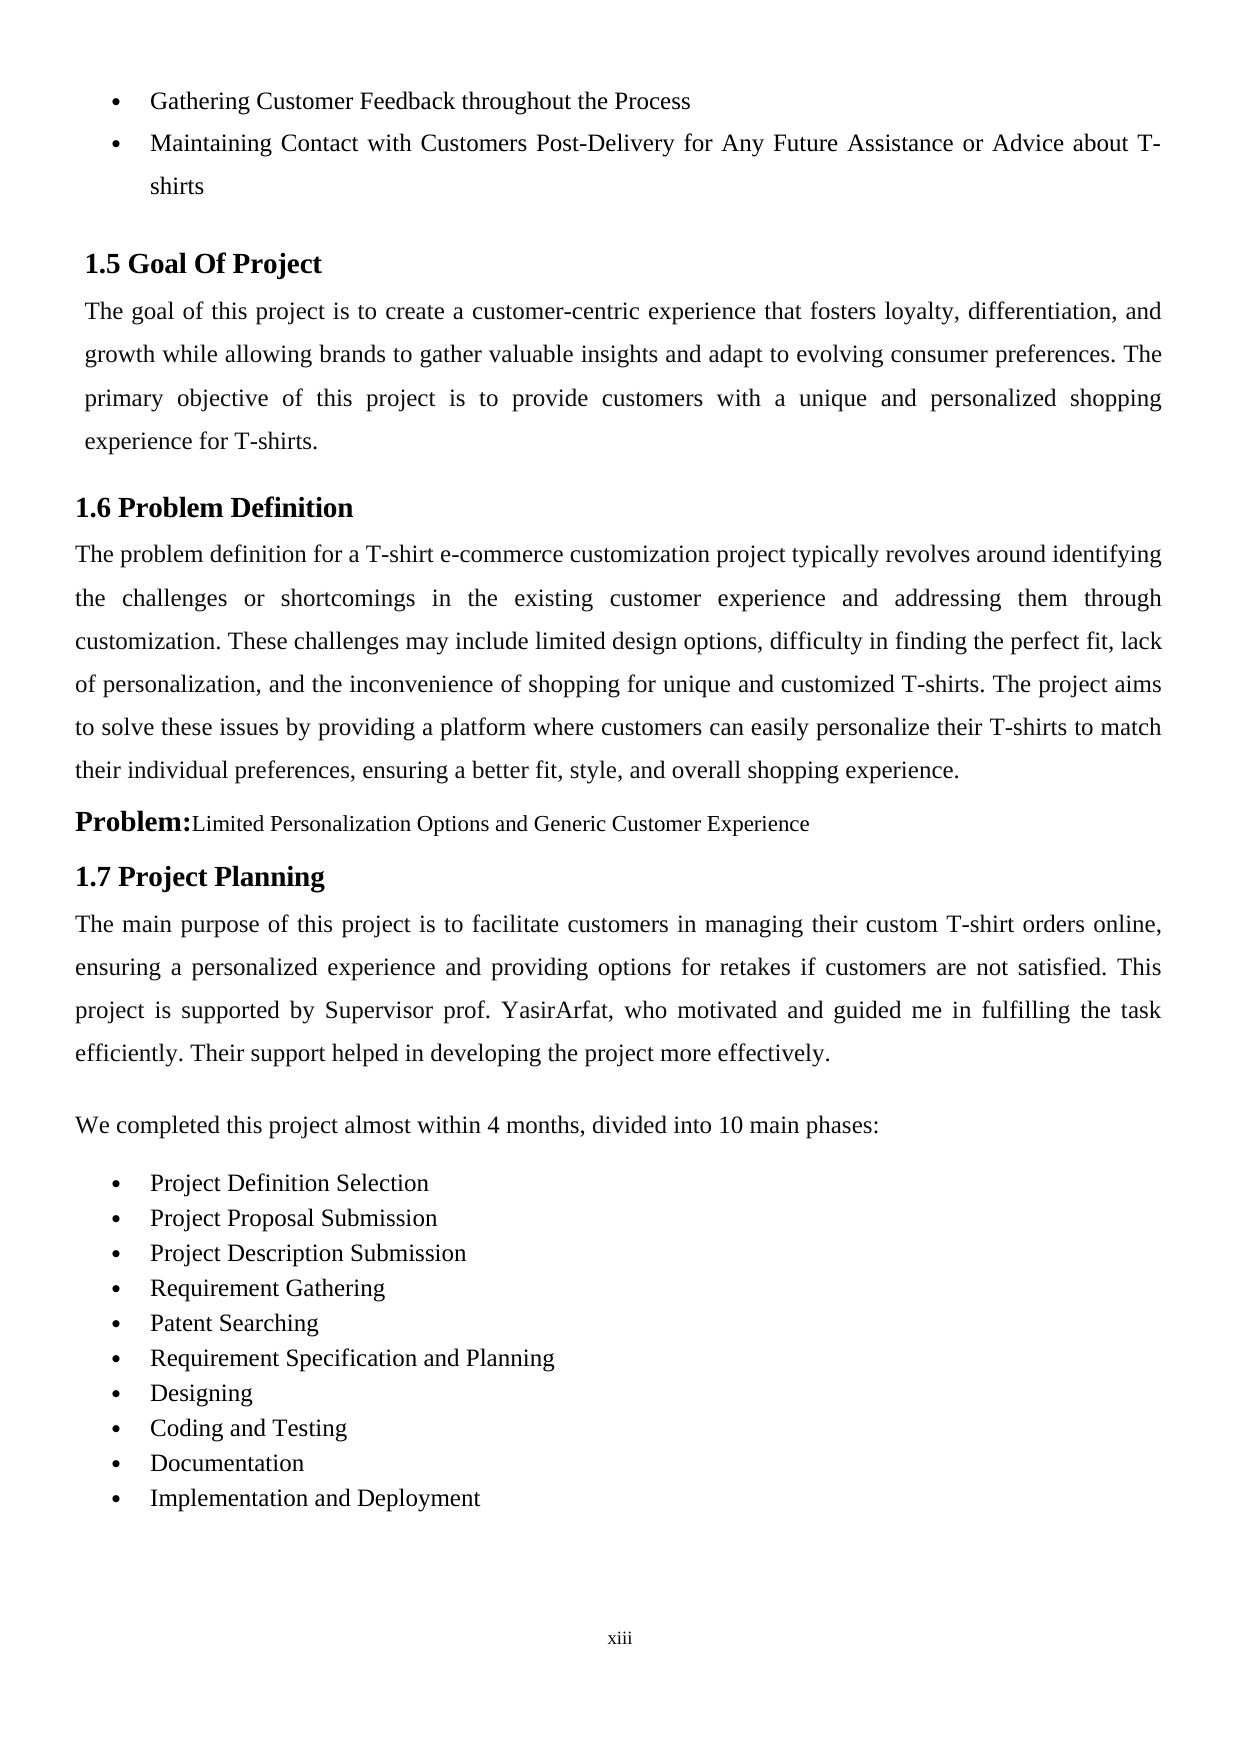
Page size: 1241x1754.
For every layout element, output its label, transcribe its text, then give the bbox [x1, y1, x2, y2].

subtitle 1.6 Problem Definition [75, 490, 1164, 523]
list Implementation and Deployment [112, 1483, 1163, 1512]
subtitle 1.7 Project Planning [75, 859, 1163, 892]
list Project Proposal Submission [112, 1203, 1163, 1232]
text The problem definition for a T-shirt e-commerce customization project typically revolves around identifying the challenges or shortcomings in the existing customer experience and addressing them through customization. These challenges may include limited design options, difficulty in finding the perfect fit, lack of personalization, and the inconvenience of shopping for unique and customized T-shirts. The project aims to solve these issues by providing a platform where customers can easily personalize their T-shirts to match their individual preferences, ensuring a better fit, style, and overall shopping experience. [75, 539, 1163, 784]
list Coding and Testing [112, 1413, 1163, 1442]
text The goal of this project is to create a customer-centric experience that fosters loyalty, differentiation, and growth while allowing brands to gather valuable insights and adapt to evolving consumer preferences. The primary objective of this project is to provide customers with a unique and personalized shopping experience for T-shirts. [84, 296, 1163, 454]
list Requirement Specification and Planning [112, 1343, 1163, 1372]
text We completed this project almost within 4 months, divided into 10 main phases: [75, 1111, 1163, 1139]
list Patent Searching [112, 1308, 1163, 1337]
list Documentation [112, 1448, 1163, 1477]
text Problem:Limited Personalization Options and Generic Customer Experience [75, 804, 1163, 838]
list Gathering Customer Feedback throughout the Process [112, 86, 1162, 115]
list Project Description Submission [112, 1238, 1163, 1267]
list Requirement Gathering [112, 1273, 1163, 1302]
subtitle 1.5 Goal Of Project [84, 246, 1164, 280]
list Maintaining Contact with Customers Post-Delivery for Any Future Assistance or Advice about T-shirts [112, 128, 1162, 199]
list Designing [112, 1378, 1163, 1407]
text The main purpose of this project is to facilitate customers in managing their custom T-shirt orders online, ensuring a personalized experience and providing options for retakes if customers are not satisfied. This project is supported by Supervisor prof. YasirArfat, who motivated and guided me in fulfilling the task efficiently. Their support helped in developing the project more effectively. [75, 909, 1163, 1067]
list Project Definition Selection [112, 1168, 1163, 1197]
